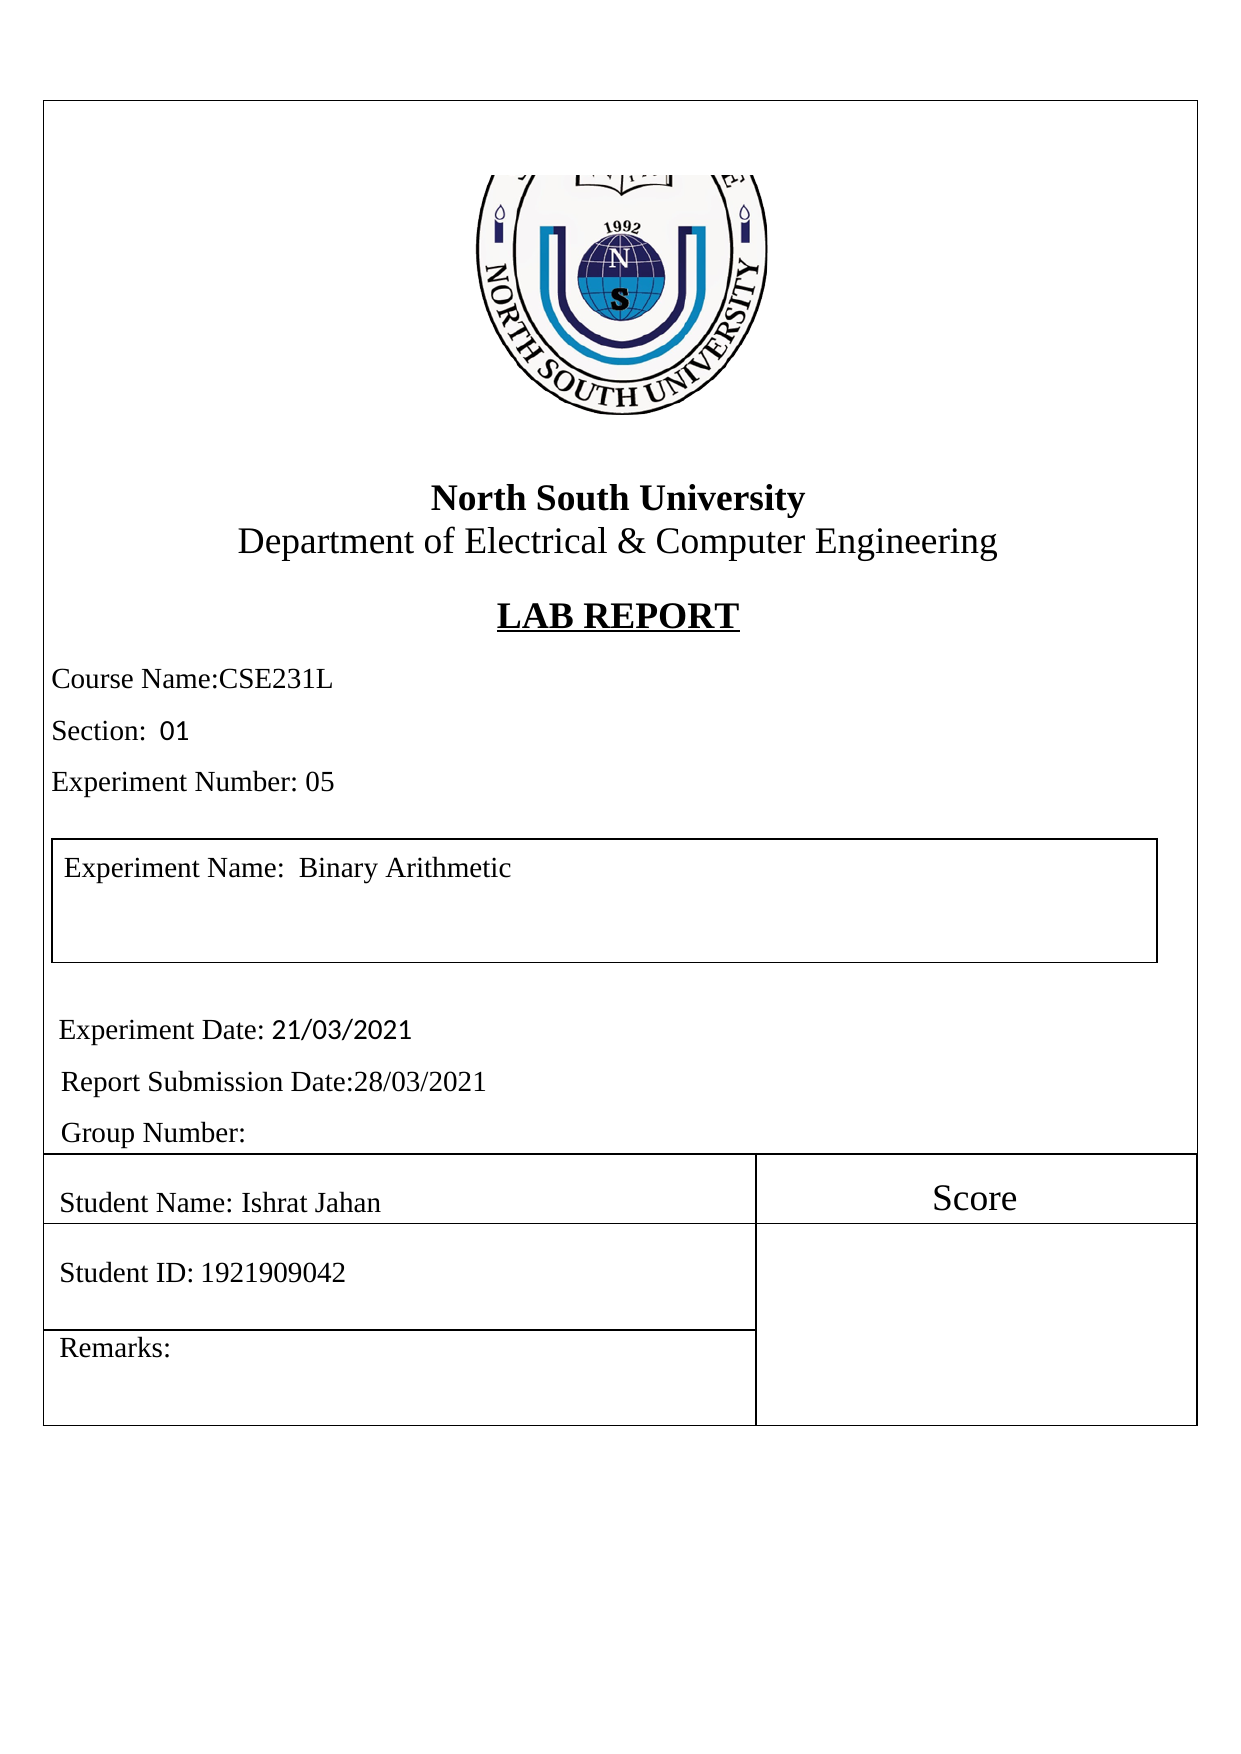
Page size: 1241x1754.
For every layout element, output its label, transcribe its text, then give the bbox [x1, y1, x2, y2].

table_cell Score [757, 1155, 1196, 1223]
table_cell [757, 1224, 1196, 1425]
table_cell Student Name: Ishrat Jahan [44, 1155, 755, 1223]
table_header North South University Department of Electrical & Computer Engineering LAB REPORT Course Name:CSE231L Section: 01 Experiment Number: 05 Experiment Date: 21/03/2021 Report Submission Date:28/03/2021 Group Number: [44, 101, 1197, 1153]
table_cell Remarks: [44, 1331, 755, 1425]
table_cell Student ID: 1921909042 [44, 1224, 755, 1329]
picture [475, 175, 768, 415]
